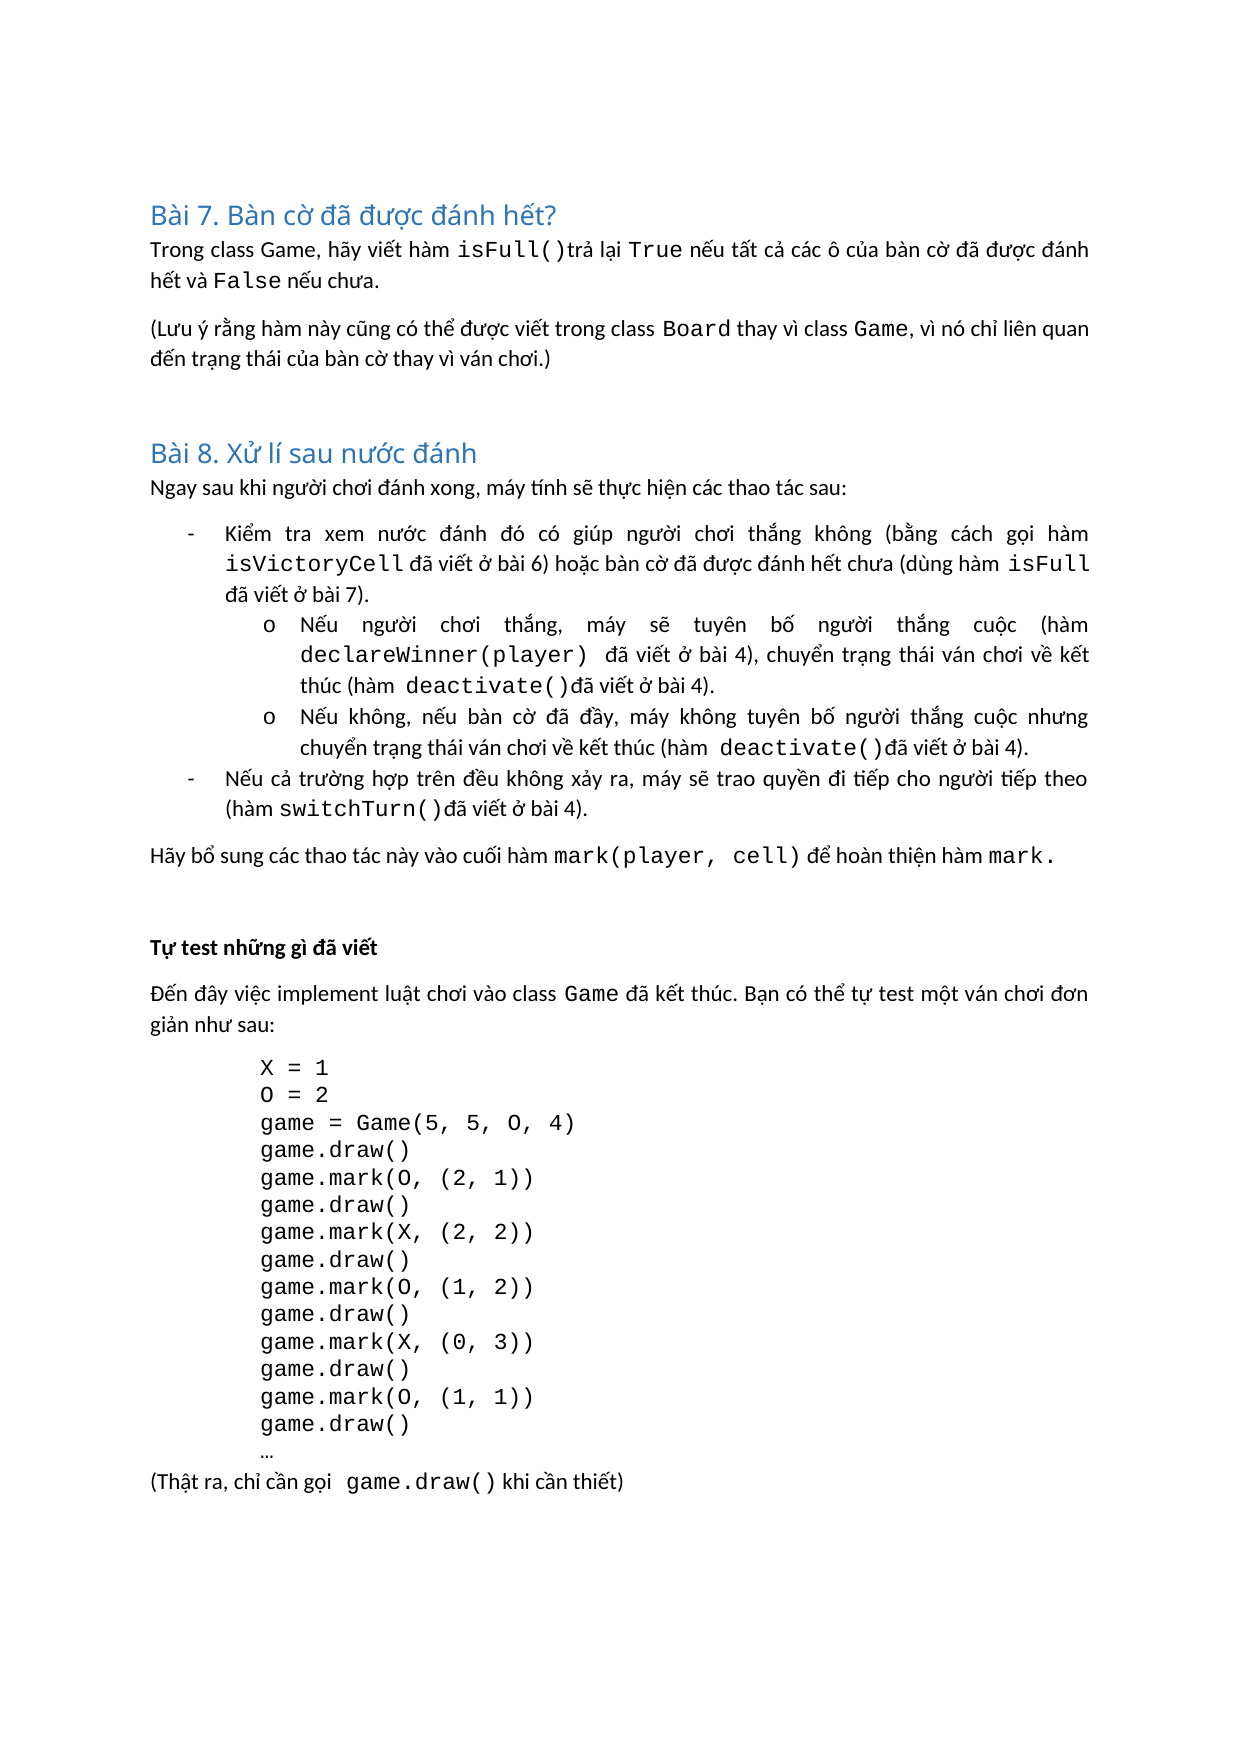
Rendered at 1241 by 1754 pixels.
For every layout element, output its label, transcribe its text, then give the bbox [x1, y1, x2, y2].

subtitle Bài 8. Xử lí sau nước đánh [150, 434, 1090, 471]
list Nếu cả trường hợp trên đều không xảy ra, máy sẽ trao quyền đi tiếp cho người tiếp theo (hàm switchTurn()đã viết ở bài 4). [187, 764, 1090, 823]
text Trong class Game, hãy viết hàm isFull()trả lại True nếu tất cả các ô của bàn cờ đã được đánh hết và False nếu chưa. [150, 235, 1090, 295]
text game.draw() [150, 1303, 1090, 1329]
text Hãy bổ sung các thao tác này vào cuối hàm mark(player, cell) để hoàn thiện hàm mark. [150, 841, 1090, 870]
text O = 2 [150, 1084, 1090, 1109]
text X = 1 [150, 1056, 1090, 1082]
text Ngay sau khi người chơi đánh xong, máy tính sẽ thực hiện các thao tác sau: [150, 473, 1090, 501]
text game.draw() [150, 1358, 1090, 1383]
text game.draw() [150, 1412, 1090, 1438]
text (Thật ra, chỉ cần gọi game.draw() khi cần thiết) [150, 1467, 1090, 1496]
list Nếu người chơi thắng, máy sẽ tuyên bố người thắng cuộc (hàm declareWinner(player) đã viết ở bài 4), chuyển trạng thái ván chơi về kết thúc (hàm deactivate()đã viết ở bài 4). [262, 610, 1090, 701]
text game.mark(O, (1, 2)) [150, 1275, 1090, 1301]
text … [150, 1440, 1090, 1466]
text game.mark(X, (0, 3)) [150, 1330, 1090, 1356]
text Tự test những gì đã viết [150, 933, 1090, 961]
text (Lưu ý rằng hàm này cũng có thể được viết trong class Board thay vì class Game, vì nó chỉ liên quan đến trạng thái của bàn cờ thay vì ván chơi.) [150, 314, 1090, 373]
text game.mark(O, (2, 1)) [150, 1166, 1090, 1192]
text Đến đây việc implement luật chơi vào class Game đã kết thúc. Bạn có thể tự test một ván chơi đơn giản như sau: [150, 979, 1090, 1038]
text game.draw() [150, 1138, 1090, 1164]
text game.mark(X, (2, 2)) [150, 1221, 1090, 1247]
text game = Game(5, 5, O, 4) [150, 1111, 1090, 1137]
subtitle Bài 7. Bàn cờ đã được đánh hết? [150, 196, 1090, 233]
text game.draw() [150, 1193, 1090, 1219]
list Nếu không, nếu bàn cờ đã đầy, máy không tuyên bố người thắng cuộc nhưng chuyển trạng thái ván chơi về kết thúc (hàm deactivate()đã viết ở bài 4). [262, 702, 1090, 762]
text game.mark(O, (1, 1)) [150, 1385, 1090, 1411]
text game.draw() [150, 1248, 1090, 1274]
list Kiểm tra xem nước đánh đó có giúp người chơi thắng không (bằng cách gọi hàm isVictoryCell đã viết ở bài 6) hoặc bàn cờ đã được đánh hết chưa (dùng hàm isFull đã viết ở bài 7). [187, 519, 1090, 608]
